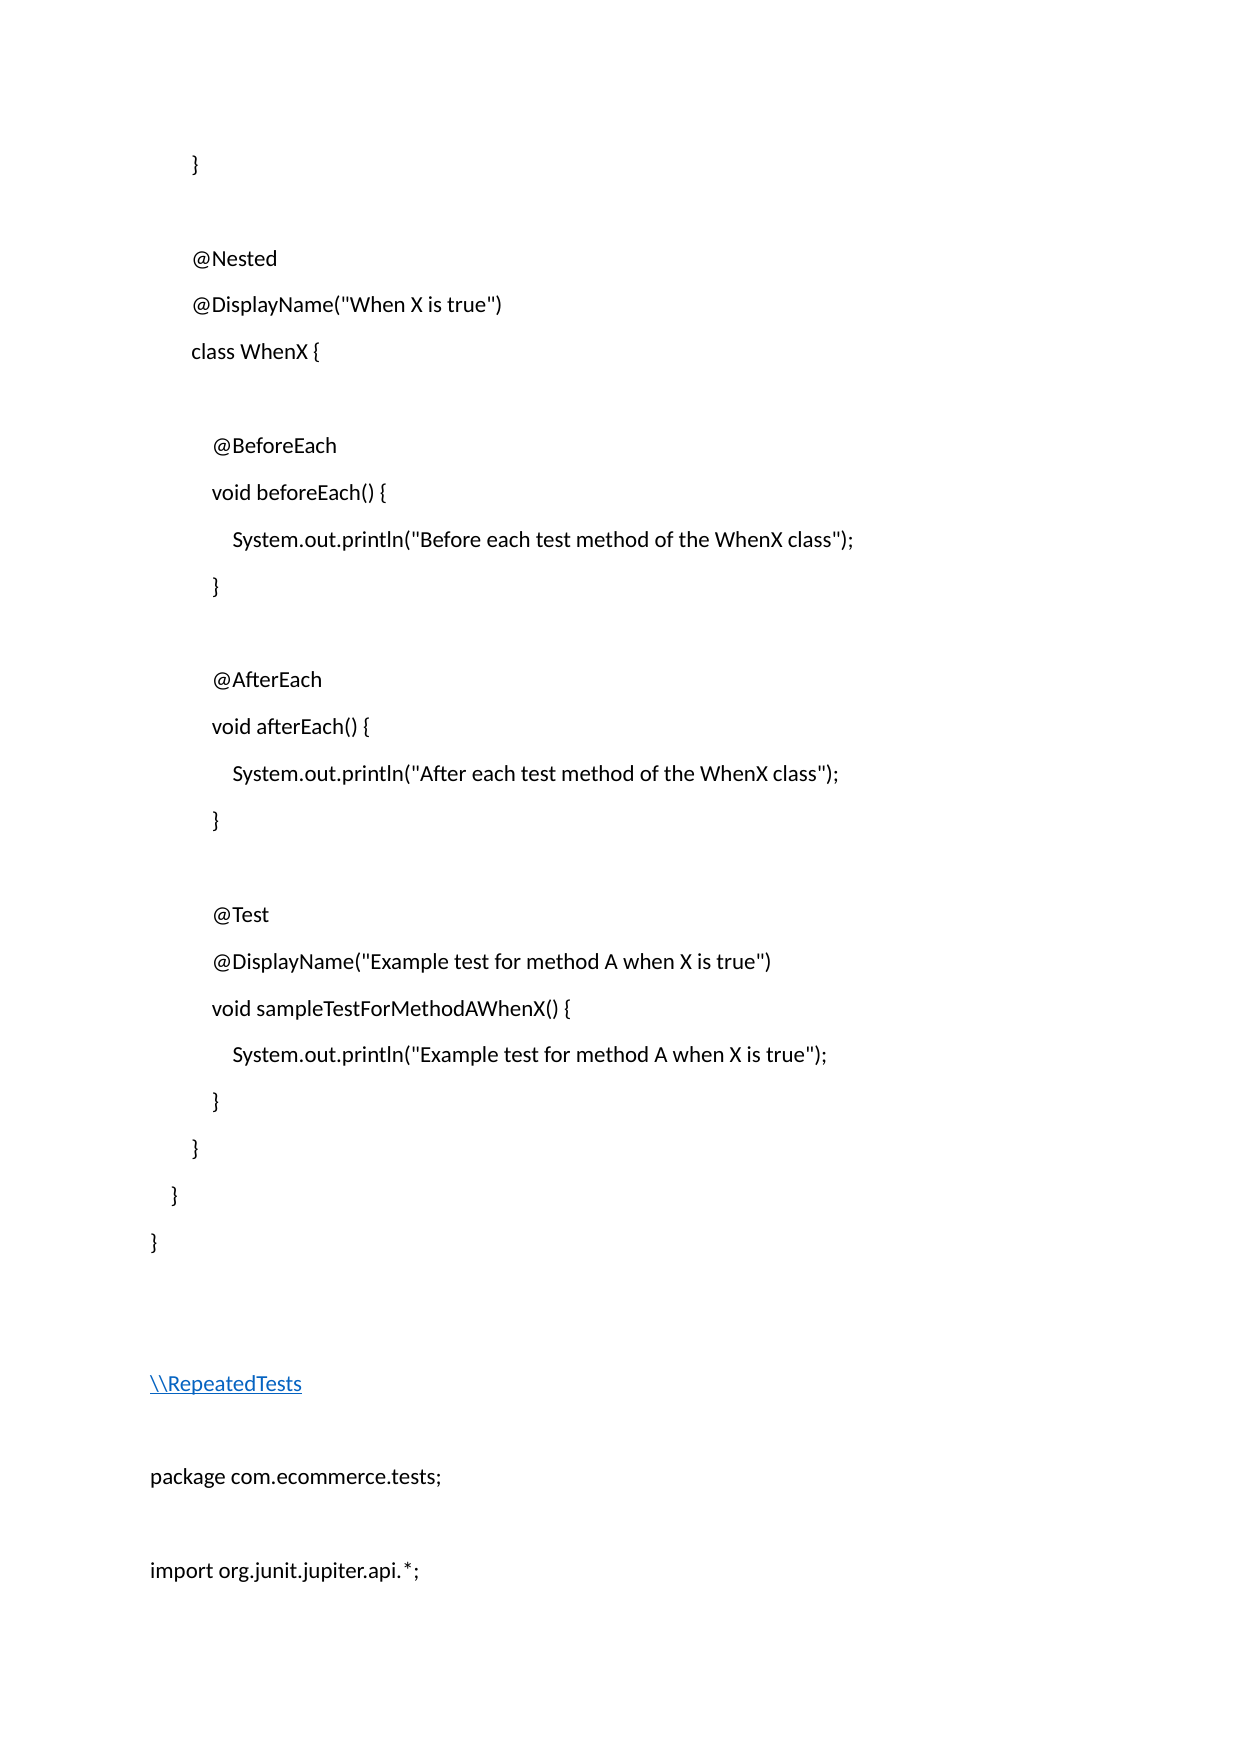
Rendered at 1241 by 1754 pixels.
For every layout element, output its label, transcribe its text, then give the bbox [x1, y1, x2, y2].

text void sampleTestForMethodAWhenX() { [150, 994, 1090, 1022]
text @BeforeEach [150, 431, 1090, 459]
text @DisplayName("When X is true") [150, 291, 1090, 319]
text void afterEach() { [150, 712, 1090, 741]
text } [150, 572, 1090, 600]
text System.out.println("Before each test method of the WhenX class"); [150, 525, 1090, 553]
text } [150, 806, 1090, 834]
text @AfterEach [150, 666, 1090, 694]
text } [150, 1181, 1090, 1209]
text class WhenX { [150, 337, 1090, 366]
text } [150, 150, 1090, 178]
text System.out.println("Example test for method A when X is true"); [150, 1041, 1090, 1069]
text } [150, 1228, 1090, 1256]
text @DisplayName("Example test for method A when X is true") [150, 947, 1090, 975]
text } [150, 1087, 1090, 1116]
text import org.junit.jupiter.api.*; [150, 1556, 1090, 1584]
text System.out.println("After each test method of the WhenX class"); [150, 759, 1090, 787]
text } [150, 1134, 1090, 1162]
text \\RepeatedTests [150, 1369, 1090, 1397]
text void beforeEach() { [150, 478, 1090, 506]
text @Test [150, 900, 1090, 928]
text package com.ecommerce.tests; [150, 1462, 1090, 1491]
text @Nested [150, 244, 1090, 272]
